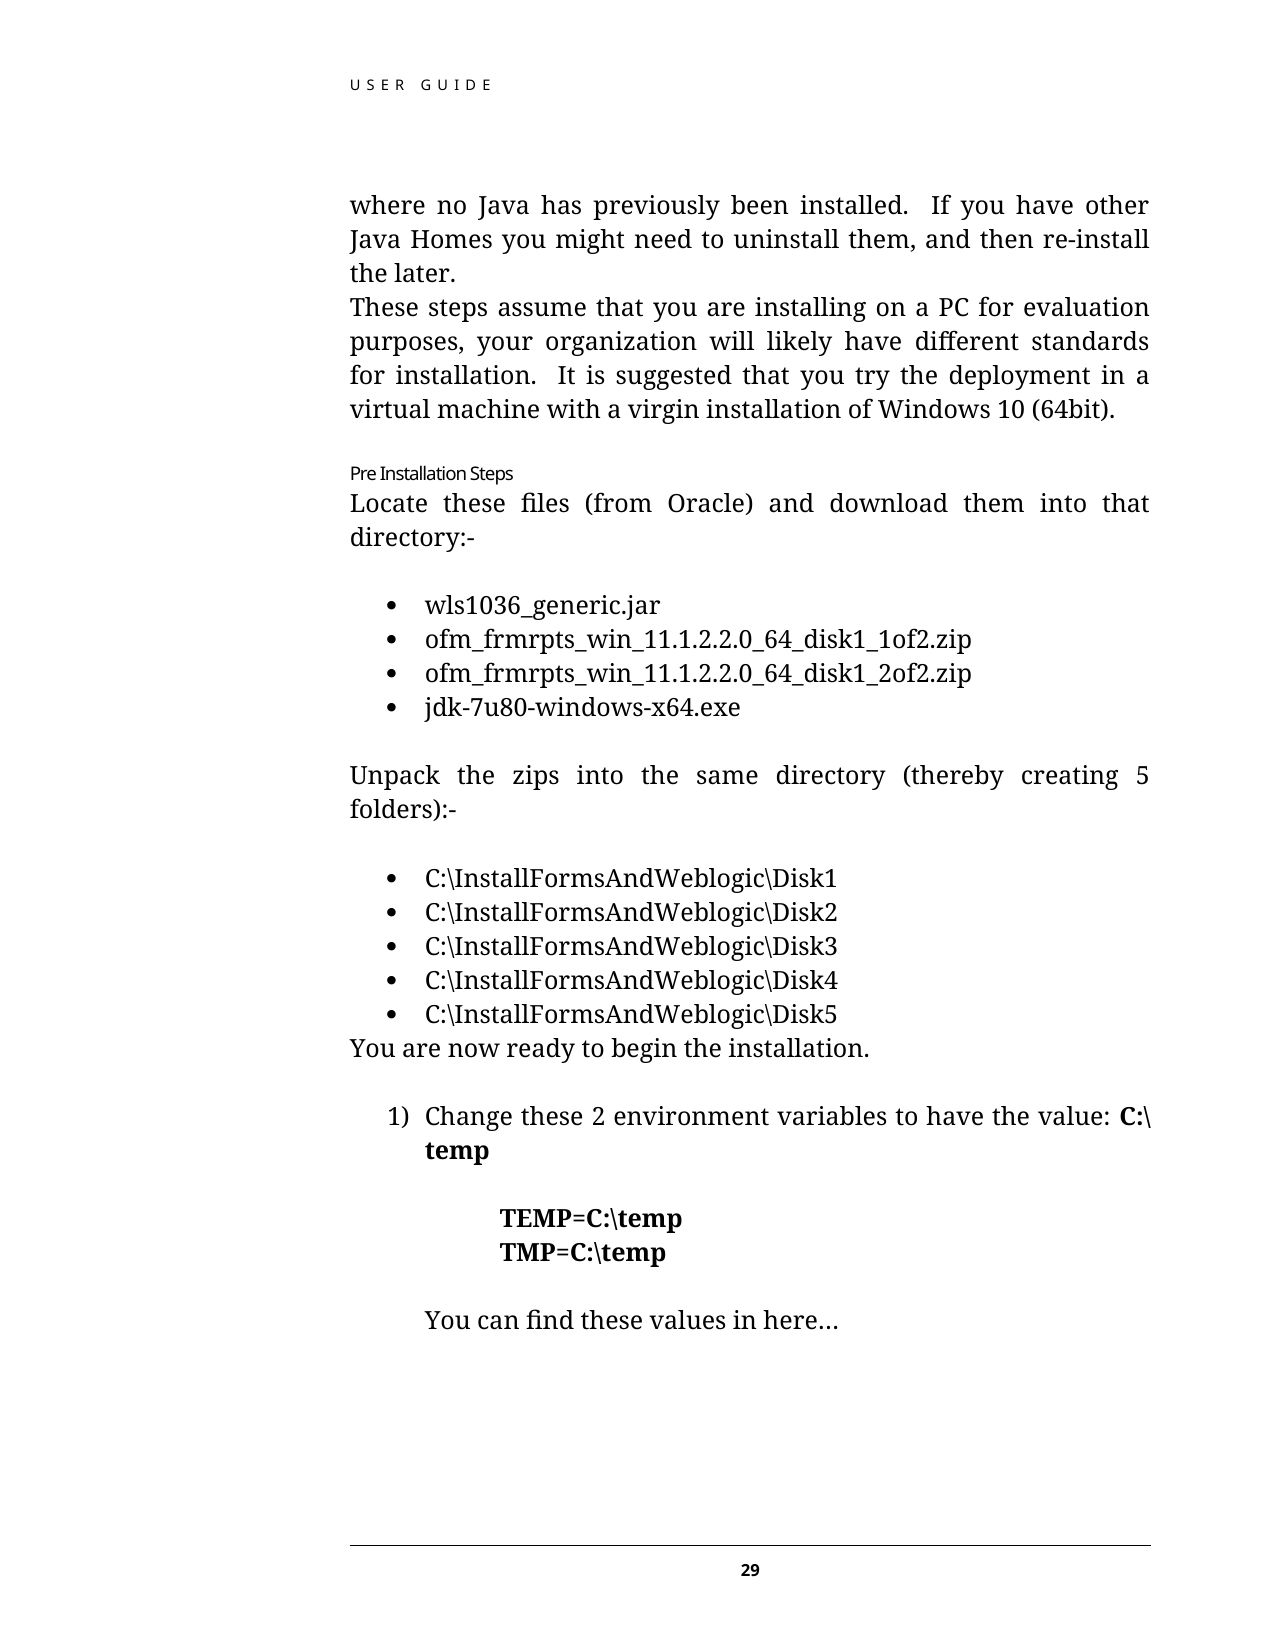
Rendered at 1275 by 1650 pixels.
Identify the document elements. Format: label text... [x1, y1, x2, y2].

list Change these 2 environment variables to have the value: C:\temp [387, 1099, 1151, 1167]
text Locate these files (from Oracle) and download them into that directory:- [349, 486, 1151, 554]
text You are now ready to begin the installation. [349, 1031, 1151, 1064]
list C:\InstallFormsAndWeblogic\Disk5 [387, 996, 1151, 1031]
list TMP=C:\temp [499, 1235, 1151, 1269]
list jdk-7u80-windows-x64.exe [387, 690, 1151, 724]
list C:\InstallFormsAndWeblogic\Disk2 [387, 894, 1151, 928]
list C:\InstallFormsAndWeblogic\Disk4 [387, 962, 1151, 996]
text These steps assume that you are installing on a PC for evaluation purposes, your organization will likely have different standards for installation. It is suggested that you try the deployment in a virtual machine with a virgin installation of Windows 10 (64bit). [349, 290, 1151, 426]
list TEMP=C:\temp [499, 1201, 1151, 1235]
list ofm_frmrpts_win_11.1.2.2.0_64_disk1_1of2.zip [387, 622, 1151, 656]
subtitle Pre Installation Steps [349, 460, 1151, 486]
list ofm_frmrpts_win_11.1.2.2.0_64_disk1_2of2.zip [387, 656, 1151, 690]
list wls1036_generic.jar [387, 588, 1151, 622]
text You can find these values in here… [349, 1303, 1151, 1337]
list C:\InstallFormsAndWeblogic\Disk3 [387, 928, 1151, 962]
text Unpack the zips into the same directory (thereby creating 5 folders):- [349, 758, 1151, 826]
list C:\InstallFormsAndWeblogic\Disk1 [387, 860, 1151, 894]
